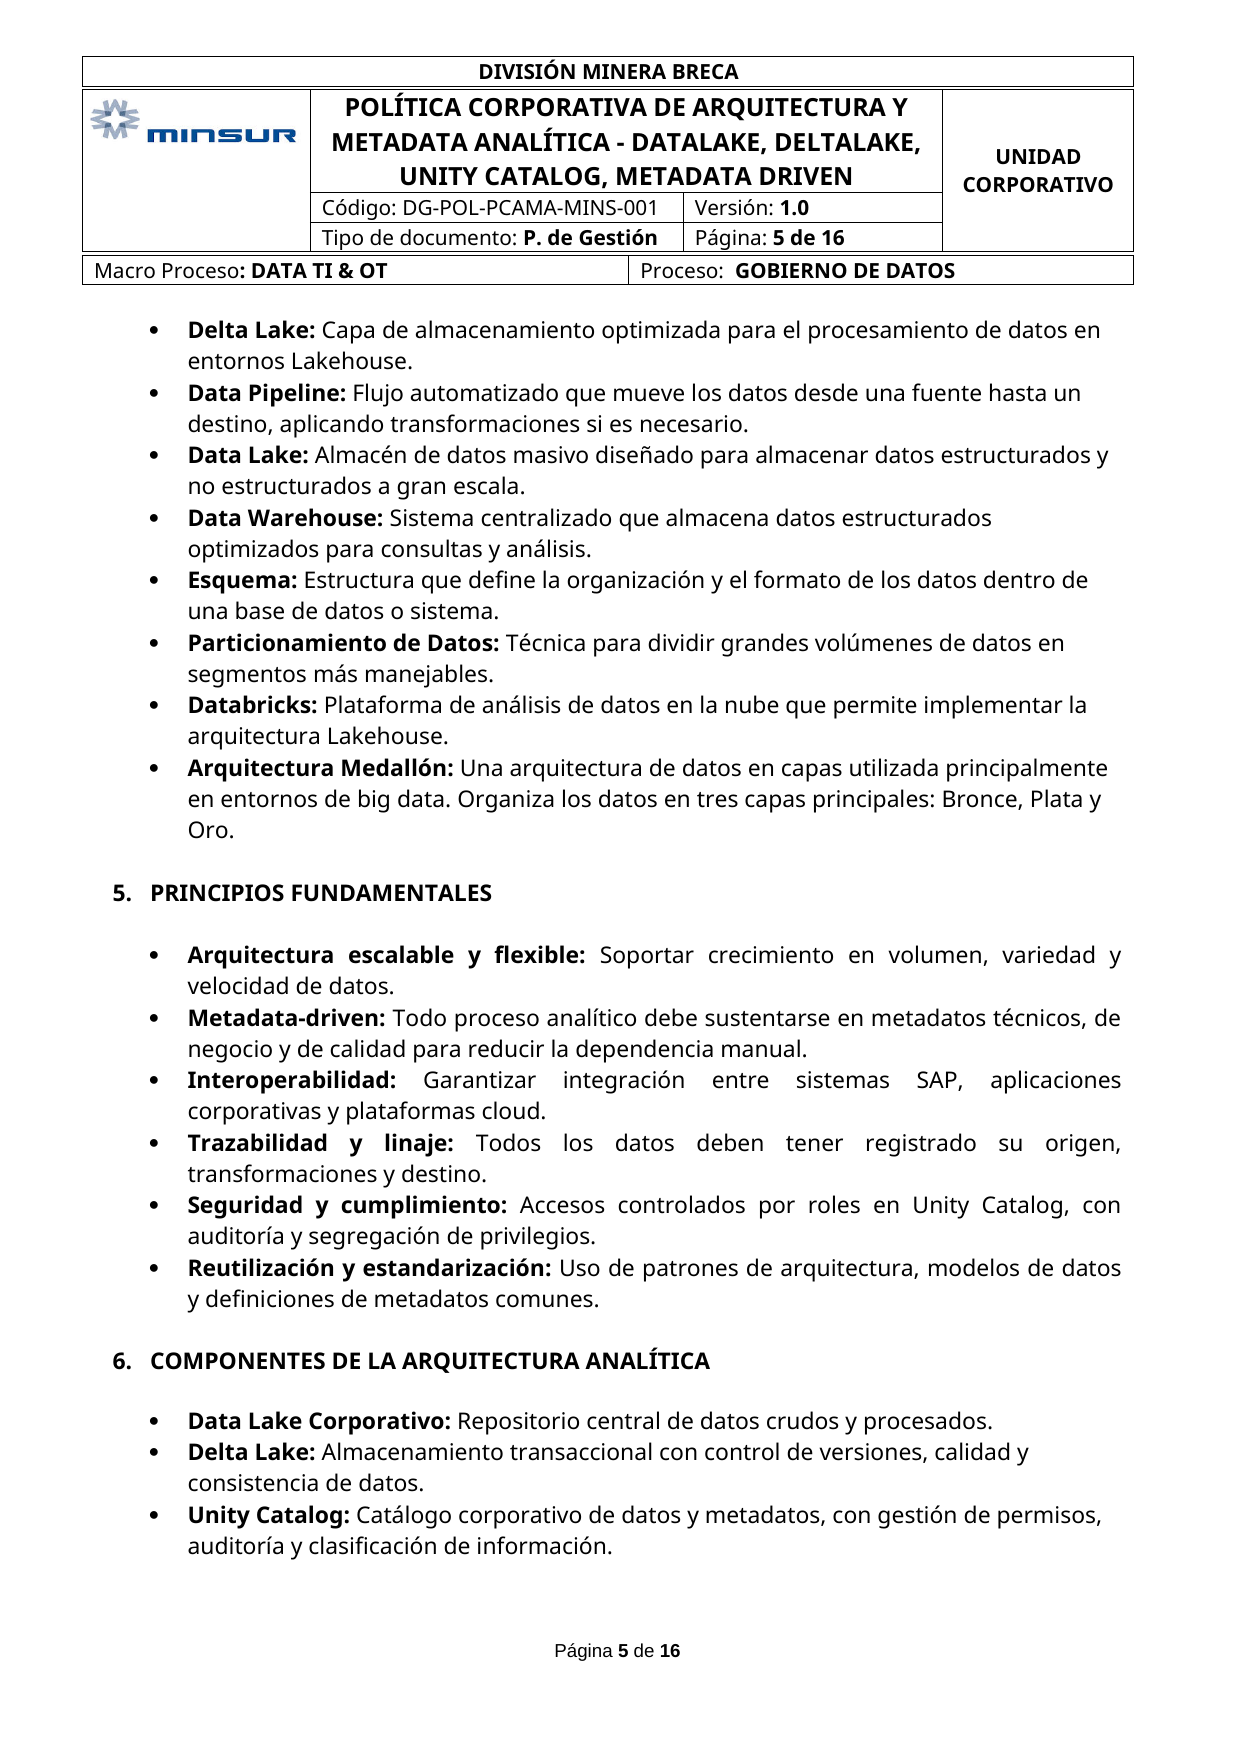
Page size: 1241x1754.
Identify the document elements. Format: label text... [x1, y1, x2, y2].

list COMPONENTES DE LA ARQUITECTURA ANALÍTICA [112, 1345, 1122, 1376]
list Delta Lake: Capa de almacenamiento optimizada para el procesamiento de datos en entornos Lakehouse. [150, 314, 1122, 376]
list Databricks: Plataforma de análisis de datos en la nube que permite implementar la arquitectura Lakehouse. [150, 689, 1122, 751]
list Reutilización y estandarización: Uso de patrones de arquitectura, modelos de datos y definiciones de metadatos comunes. [150, 1251, 1122, 1314]
list Unity Catalog: Catálogo corporativo de datos y metadatos, con gestión de permisos, auditoría y clasificación de información. [150, 1499, 1122, 1561]
list Data Warehouse: Sistema centralizado que almacena datos estructurados optimizados para consultas y análisis. [150, 501, 1122, 564]
list Data Pipeline: Flujo automatizado que mueve los datos desde una fuente hasta un destino, aplicando transformaciones si es necesario. [150, 376, 1122, 439]
list Seguridad y cumplimiento: Accesos controlados por roles en Unity Catalog, con auditoría y segregación de privilegios. [150, 1189, 1122, 1251]
list Data Lake Corporativo: Repositorio central de datos crudos y procesados. [150, 1405, 1122, 1436]
list Arquitectura escalable y flexible: Soportar crecimiento en volumen, variedad y velocidad de datos. [150, 939, 1122, 1001]
list PRINCIPIOS FUNDAMENTALES [112, 876, 1122, 908]
list Particionamiento de Datos: Técnica para dividir grandes volúmenes de datos en segmentos más manejables. [150, 626, 1122, 689]
list Metadata-driven: Todo proceso analítico debe sustentarse en metadatos técnicos, de negocio y de calidad para reducir la dependencia manual. [150, 1001, 1122, 1064]
picture [84, 92, 305, 158]
list Delta Lake: Almacenamiento transaccional con control de versiones, calidad y consistencia de datos. [150, 1436, 1122, 1499]
list Arquitectura Medallón: Una arquitectura de datos en capas utilizada principalmente en entornos de big data. Organiza los datos en tres capas principales: Bronce, Plata y Oro. [150, 751, 1122, 845]
list Esquema: Estructura que define la organización y el formato de los datos dentro de una base de datos o sistema. [150, 564, 1122, 626]
list Trazabilidad y linaje: Todos los datos deben tener registrado su origen, transformaciones y destino. [150, 1126, 1122, 1189]
list Data Lake: Almacén de datos masivo diseñado para almacenar datos estructurados y no estructurados a gran escala. [150, 439, 1122, 501]
list Interoperabilidad: Garantizar integración entre sistemas SAP, aplicaciones corporativas y plataformas cloud. [150, 1064, 1122, 1126]
